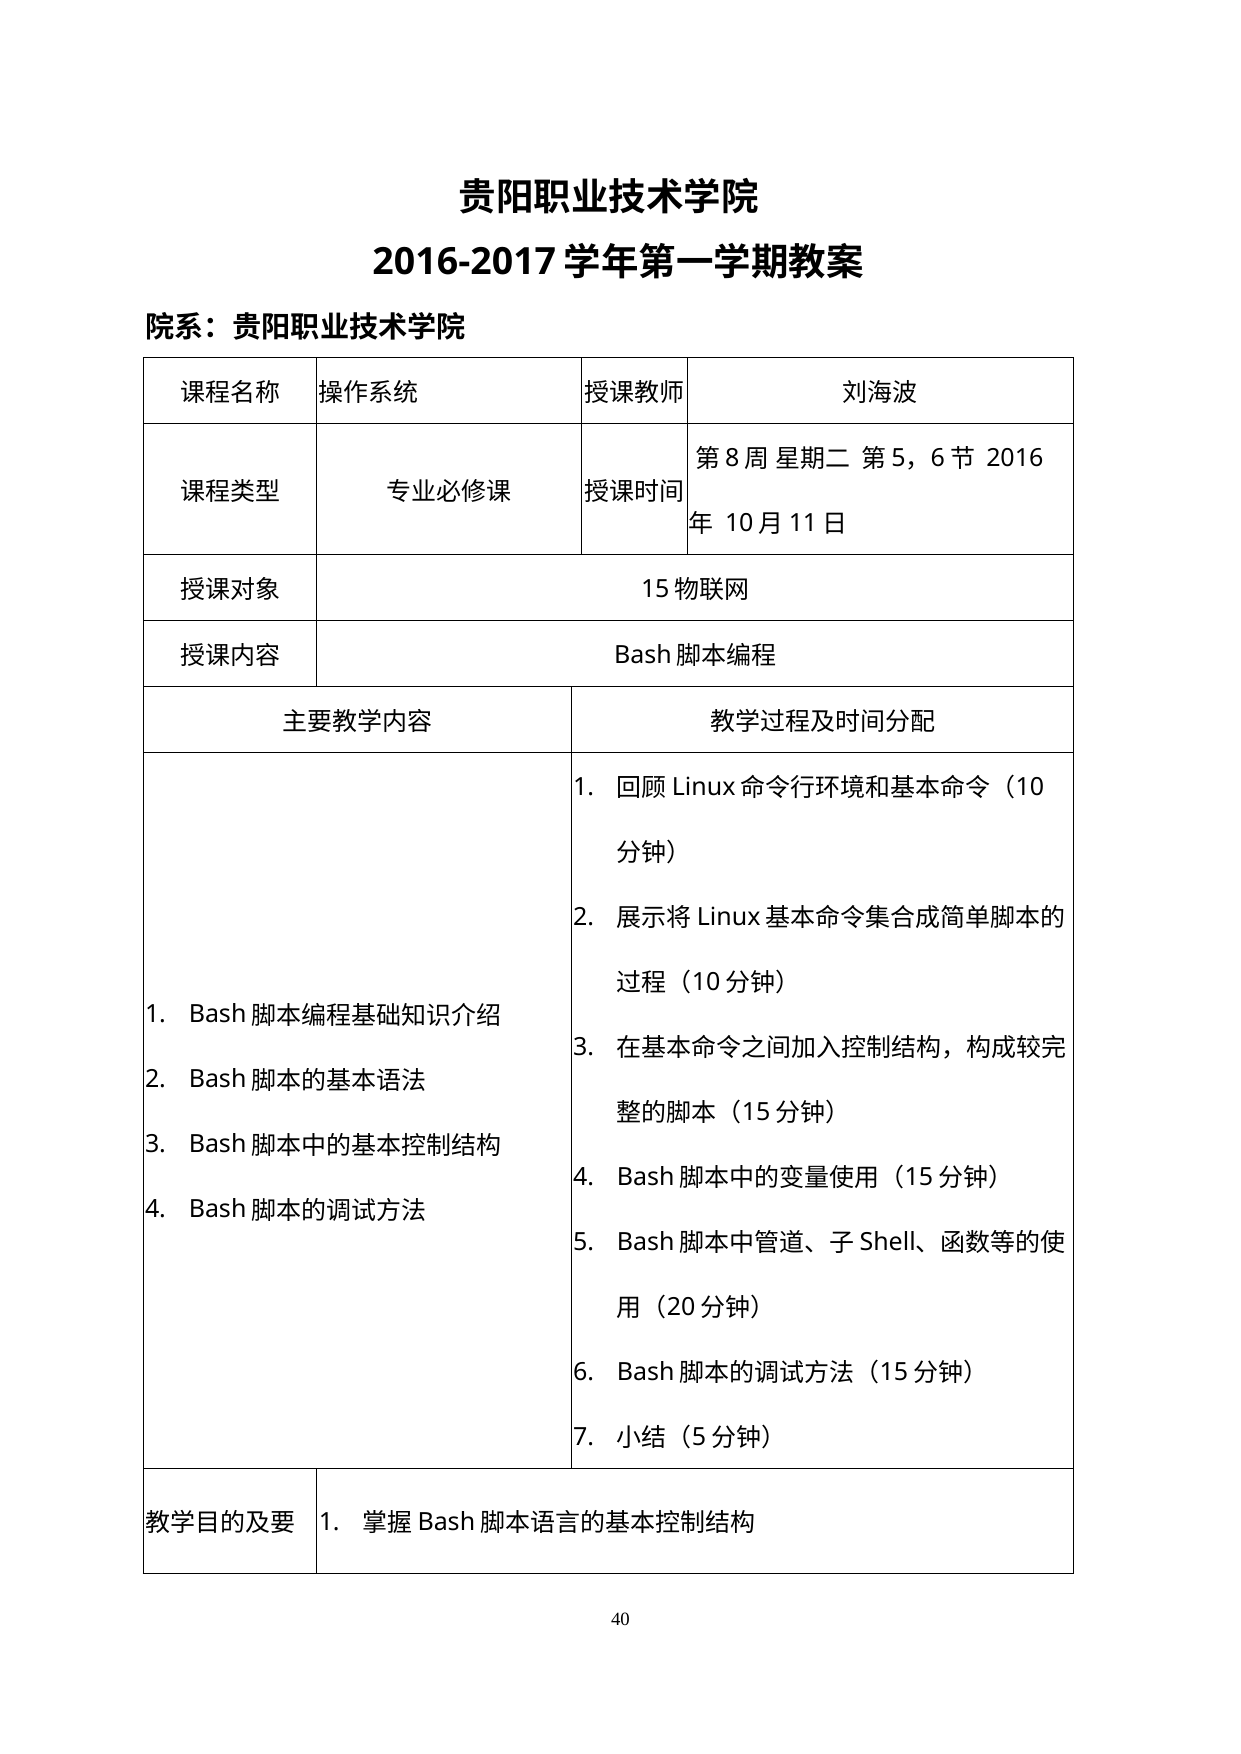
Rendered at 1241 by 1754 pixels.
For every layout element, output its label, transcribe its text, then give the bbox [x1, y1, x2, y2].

table_cell 15物联网 [317, 555, 1073, 620]
table_cell 刘海波 [688, 358, 1073, 423]
table_cell 授课时间 [582, 424, 687, 554]
table_cell 专业必修课 [317, 424, 581, 554]
table_cell 课程名称 [144, 358, 316, 423]
table_header 贵阳职业技术学院 2016-2017学年第一学期教案 [143, 162, 1073, 292]
table_cell 教学目的及要求 [144, 1469, 316, 1573]
table_cell 课程类型 [144, 424, 316, 554]
table_cell 主要教学内容 [144, 687, 571, 752]
table_cell Bash脚本编程 [317, 621, 1073, 686]
table_cell 教学过程及时间分配 [572, 687, 1073, 752]
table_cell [317, 1469, 1073, 1573]
table_cell 回顾Linux命令行环境和基本命令（10分钟） 展示将Linux基本命令集合成简单脚本的过程（10分钟） 在基本命令之间加入控制结构，构成较完整的脚本（15分钟） Bash脚本中的变量使用（15分钟） Bash脚本中管道、子Shell、函数等的使用（20分钟） Bash脚本的调试方法（15分钟） 小结（5分钟） [572, 753, 1073, 1468]
table_cell 院系：贵阳职业技术学院 [143, 292, 1073, 357]
table_cell 第8周 星期二 第5，6节 2016年 10月11日 [688, 424, 1073, 554]
table_cell 操作系统 [317, 358, 581, 423]
table_cell 授课对象 [144, 555, 316, 620]
table_cell 授课教师 [582, 358, 687, 423]
table_cell Bash脚本编程基础知识介绍 Bash脚本的基本语法 Bash脚本中的基本控制结构 Bash脚本的调试方法 [144, 753, 571, 1468]
table_cell 授课内容 [144, 621, 316, 686]
